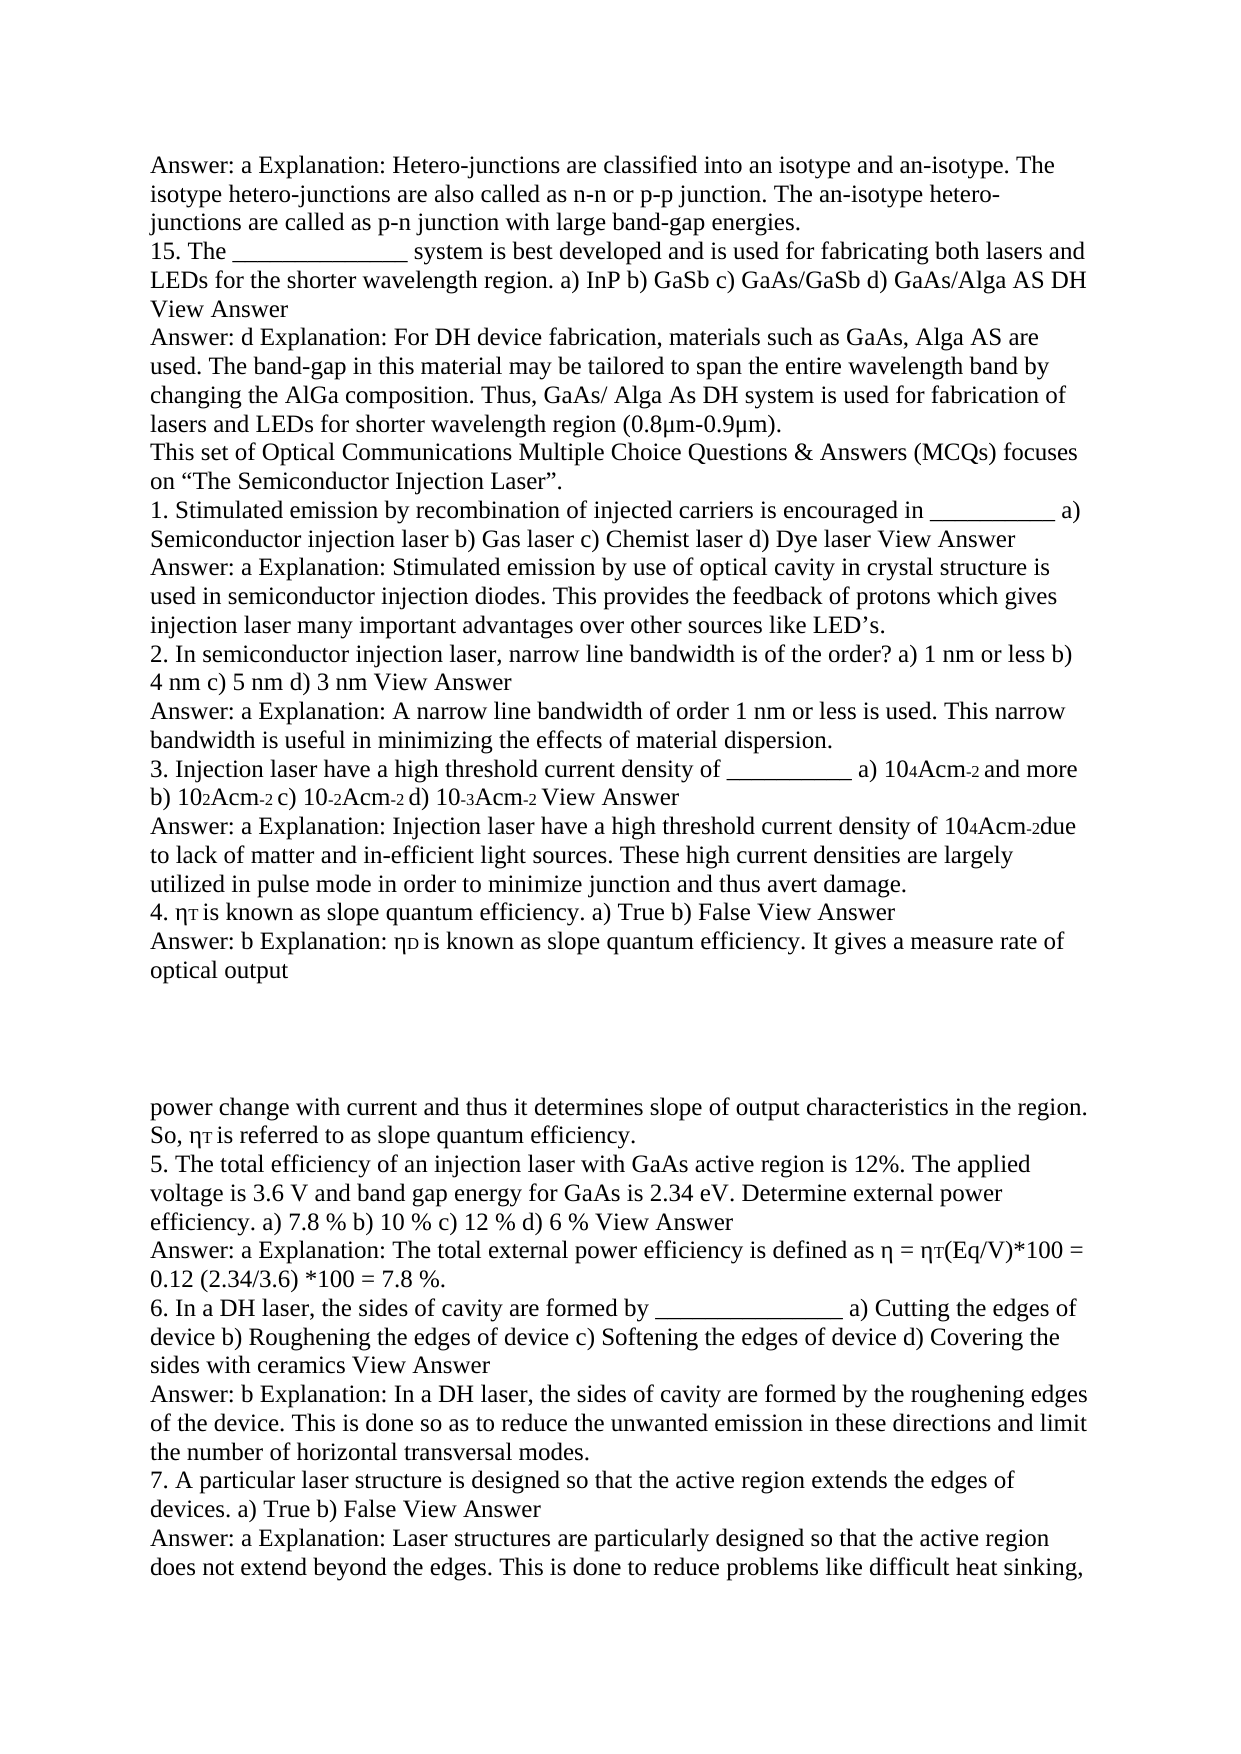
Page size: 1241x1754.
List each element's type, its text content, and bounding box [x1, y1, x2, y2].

text 3. Injection laser have a high threshold current density of __________ a) 104Acm-2 and more b) 102Acm-2 c) 10-2Acm-2 d) 10-3Acm-2 View Answer [150, 754, 1090, 811]
text This set of Optical Communications Multiple Choice Questions & Answers (MCQs) focuses on “The Semiconductor Injection Laser”. [150, 437, 1090, 495]
text Answer: a Explanation: A narrow line bandwidth of order 1 nm or less is used. This narrow bandwidth is useful in minimizing the effects of material dispersion. [150, 696, 1090, 754]
text Answer: b Explanation: In a DH laser, the sides of cavity are formed by the roughening edges of the device. This is done so as to reduce the unwanted emission in these directions and limit the number of horizontal transversal modes. [150, 1379, 1090, 1465]
text Answer: a Explanation: Injection laser have a high threshold current density of 104Acm-2due to lack of matter and in-efficient light sources. These high current densities are largely utilized in pulse mode in order to minimize junction and thus avert damage. [150, 811, 1090, 897]
text 2. In semiconductor injection laser, narrow line bandwidth is of the order? a) 1 nm or less b) 4 nm c) 5 nm d) 3 nm View Answer [150, 639, 1090, 696]
text Answer: d Explanation: For DH device fabrication, materials such as GaAs, Alga AS are used. The band-gap in this material may be tailored to span the entire wavelength band by changing the AlGa composition. Thus, GaAs/ Alga As DH system is used for fabrication of lasers and LEDs for shorter wavelength region (0.8μm-0.9μm). [150, 322, 1090, 437]
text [150, 1523, 1090, 1580]
text 7. A particular laser structure is designed so that the active region extends the edges of devices. a) True b) False View Answer [150, 1465, 1090, 1523]
text Answer: a Explanation: Hetero-junctions are classified into an isotype and an-isotype. The isotype hetero-junctions are also called as n-n or p-p junction. The an-isotype hetero-junctions are called as p-n junction with large band-gap energies. [150, 150, 1090, 236]
text 4. ηT is known as slope quantum efficiency. a) True b) False View Answer [150, 897, 1090, 926]
text Answer: b Explanation: ηD is known as slope quantum efficiency. It gives a measure rate of optical output [150, 926, 1090, 984]
text 6. In a DH laser, the sides of cavity are formed by _______________ a) Cutting the edges of device b) Roughening the edges of device c) Softening the edges of device d) Covering the sides with ceramics View Answer [150, 1293, 1090, 1379]
text 1. Stimulated emission by recombination of injected carriers is encouraged in __________ a) Semiconductor injection laser b) Gas laser c) Chemist laser d) Dye laser View Answer [150, 495, 1090, 552]
text Answer: a Explanation: Stimulated emission by use of optical cavity in crystal structure is used in semiconductor injection diodes. This provides the feedback of protons which gives injection laser many important advantages over other sources like LED’s. [150, 552, 1090, 639]
text 5. The total efficiency of an injection laser with GaAs active region is 12%. The applied voltage is 3.6 V and band gap energy for GaAs is 2.34 eV. Determine external power efficiency. a) 7.8 % b) 10 % c) 12 % d) 6 % View Answer [150, 1149, 1090, 1235]
text power change with current and thus it determines slope of output characteristics in the region. So, ηT is referred to as slope quantum efficiency. [150, 1092, 1090, 1149]
text Answer: a Explanation: The total external power efficiency is defined as η = ηT(Eq/V)*100 = 0.12 (2.34/3.6) *100 = 7.8 %. [150, 1235, 1090, 1293]
text 15. The ______________ system is best developed and is used for fabricating both lasers and LEDs for the shorter wavelength region. a) InP b) GaSb c) GaAs/GaSb d) GaAs/Alga AS DH View Answer [150, 236, 1090, 322]
